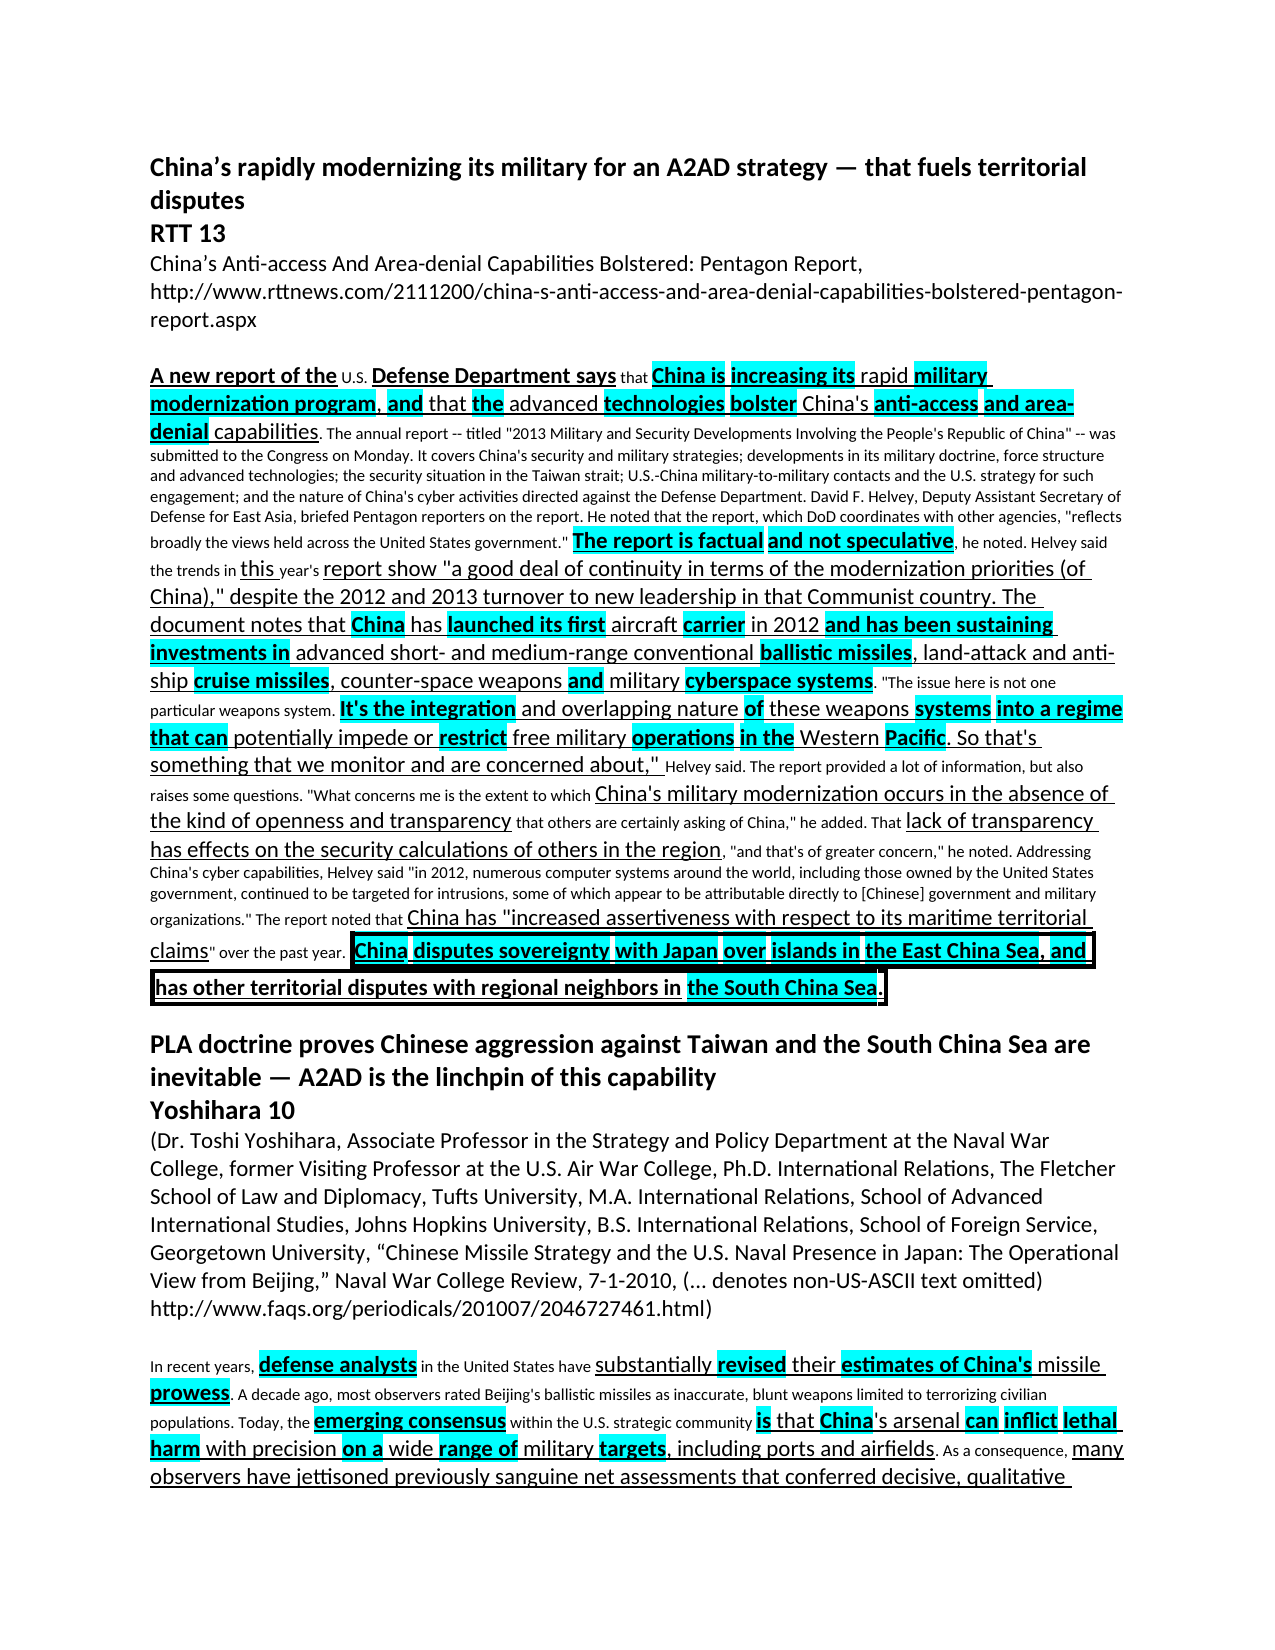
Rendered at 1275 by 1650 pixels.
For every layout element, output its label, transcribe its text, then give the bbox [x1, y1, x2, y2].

subtitle PLA doctrine proves Chinese aggression against Taiwan and the South China Sea are inevitable — A2AD is the linchpin of this capability [150, 1027, 1125, 1093]
text (Dr. Toshi Yoshihara, Associate Professor in the Strategy and Policy Department at the Naval War College, former Visiting Professor at the U.S. Air War College, Ph.D. International Relations, The Fletcher School of Law and Diplomacy, Tufts University, M.A. International Relations, School of Advanced International Studies, Johns Hopkins University, B.S. International Relations, School of Foreign Service, Georgetown University, “Chinese Missile Strategy and the U.S. Naval Presence in Japan: The Operational View from Beijing,” Naval War College Review, 7-1-2010, (... denotes non-US-ASCII text omitted) http://www.faqs.org/periodicals/201007/2046727461.html) [150, 1126, 1125, 1350]
subtitle China’s rapidly modernizing its military for an A2AD strategy — that fuels territorial disputes [150, 150, 1125, 216]
text A new report of the U.S. Defense Department says that China is increasing its rapid military modernization program, and that the advanced technologies bolster China's anti-access and area-denial capabilities. The annual report -- titled "2013 Military and Security Developments Involving the People's Republic of China" -- was submitted to the Congress on Monday. It covers China's security and military strategies; developments in its military doctrine, force structure and advanced technologies; the security situation in the Taiwan strait; U.S.-China military-to-military contacts and the U.S. strategy for such engagement; and the nature of China's cyber activities directed against the Defense Department. David F. Helvey, Deputy Assistant Secretary of Defense for East Asia, briefed Pentagon reporters on the report. He noted that the report, which DoD coordinates with other agencies, "reflects broadly the views held across the United States government." The report is factual and not speculative, he noted. Helvey said the trends in this year's report show "a good deal of continuity in terms of the modernization priorities (of China)," despite the 2012 and 2013 turnover to new leadership in that Communist country. The document notes that China has launched its first aircraft carrier in 2012 and has been sustaining investments in advanced short- and medium-range conventional ballistic missiles, land-attack and anti-ship cruise missiles, counter-space weapons and military cyberspace systems. "The issue here is not one particular weapons system. It's the integration and overlapping nature of these weapons systems into a regime that can potentially impede or restrict free military operations in the Western Pacific. So that's something that we monitor and are concerned about," Helvey said. The report provided a lot of information, but also raises some questions. "What concerns me is the extent to which China's military modernization occurs in the absence of the kind of openness and transparency that others are certainly asking of China," he added. That lack of transparency has effects on the security calculations of others in the region, "and that's of greater concern," he noted. Addressing China's cyber capabilities, Helvey said "in 2012, numerous computer systems around the world, including those owned by the United States government, continued to be targeted for intrusions, some of which appear to be attributable directly to [Chinese] government and military organizations." The report noted that China has "increased assertiveness with respect to its maritime territorial claims" over the past year. China disputes sovereignty with Japan over islands in the East China Sea, and has other territorial disputes with regional neighbors in the South China Sea. [150, 361, 1125, 1006]
text Yoshihara 10 [150, 1093, 1125, 1126]
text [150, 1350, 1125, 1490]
text RTT 13 [150, 216, 1125, 249]
text China’s Anti-access And Area-denial Capabilities Bolstered: Pentagon Report, http://www.rttnews.com/2111200/china-s-anti-access-and-area-denial-capabilities-bolstered-pentagon-report.aspx [150, 249, 1125, 333]
